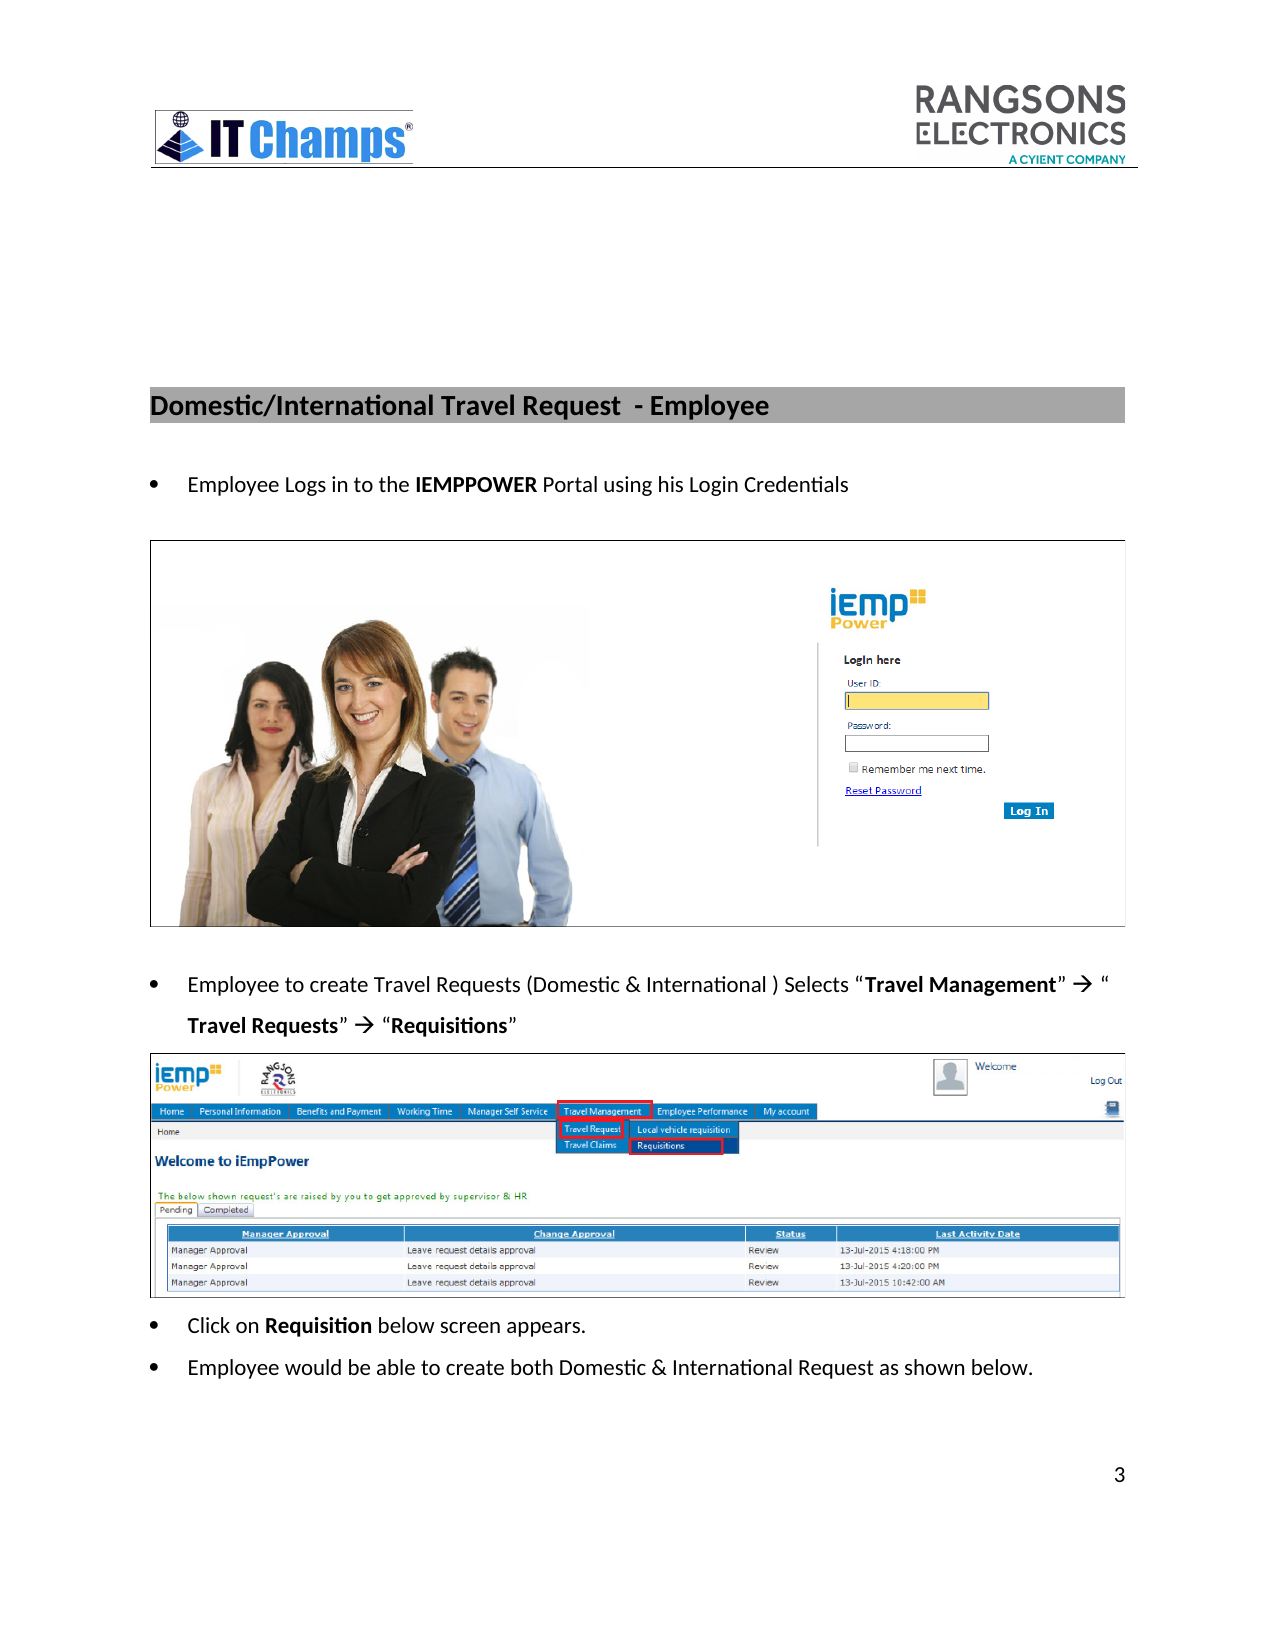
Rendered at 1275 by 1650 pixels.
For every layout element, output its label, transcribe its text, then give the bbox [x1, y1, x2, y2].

text Domestic/International Travel Request - Employee [150, 387, 1125, 423]
list Click on Requisition below screen appears. [150, 1311, 1125, 1339]
picture [916, 85, 1125, 164]
list Employee Logs in to the IEMPPOWER Portal using his Login Credentials [150, 470, 1125, 498]
picture [155, 110, 413, 164]
list Employee to create Travel Requests (Domestic & International ) Selects “Travel Management” “ Travel Requests” “Requisitions” [150, 970, 1125, 1040]
list Employee would be able to create both Domestic & International Request as shown below. [150, 1353, 1125, 1381]
picture [150, 540, 1125, 927]
picture [150, 1053, 1125, 1298]
